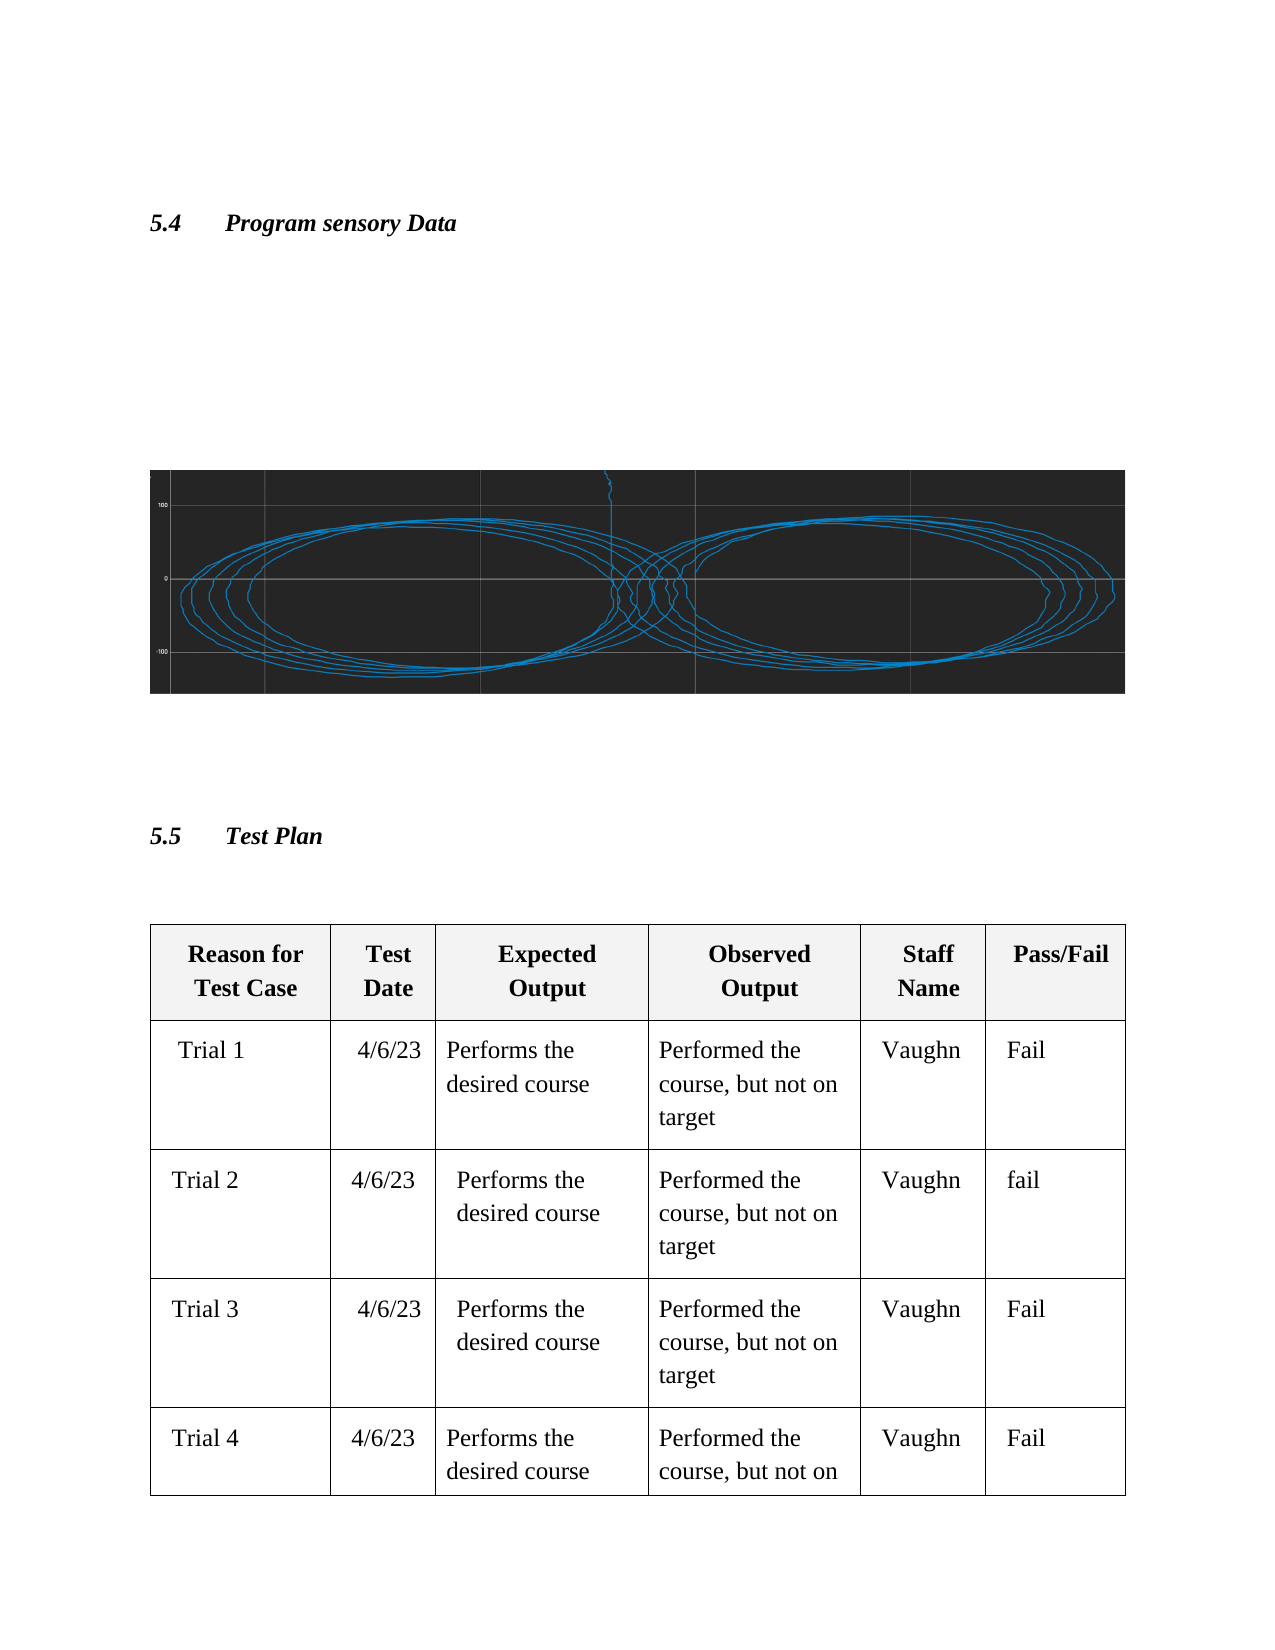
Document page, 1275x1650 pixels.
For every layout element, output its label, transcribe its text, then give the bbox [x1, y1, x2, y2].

table_cell Fail [986, 1021, 1125, 1149]
table_cell Performs the desired course [436, 1021, 648, 1149]
table_header Pass/Fail [986, 925, 1125, 1020]
table_cell Vaughn [861, 1279, 985, 1407]
table_header Reason for Test Case [151, 925, 330, 1020]
table_header Test Date [331, 925, 435, 1020]
table_cell Performs the desired course [436, 1408, 648, 1495]
table_cell Vaughn [861, 1408, 985, 1495]
table_cell 4/6/23 [331, 1021, 435, 1149]
text 5.5 Test Plan [150, 821, 1125, 850]
table_cell Vaughn [861, 1021, 985, 1149]
table_cell Performed the course, but not on target [649, 1279, 860, 1407]
picture [150, 470, 1125, 694]
table_cell Fail [986, 1279, 1125, 1407]
table_cell fail [986, 1150, 1125, 1278]
table_cell Vaughn [861, 1150, 985, 1278]
table_header Observed Output [649, 925, 860, 1020]
text 5.4 Program sensory Data [150, 208, 1125, 237]
table_cell Trial 3 [151, 1279, 330, 1407]
table_cell Trial 2 [151, 1150, 330, 1278]
table_cell Performed the course, but not on target [649, 1150, 860, 1278]
table_cell Performs the desired course [436, 1279, 648, 1407]
table_cell Performed the course, but not on target [649, 1021, 860, 1149]
table_cell 4/6/23 [331, 1408, 435, 1495]
table_cell Trial 4 [151, 1408, 330, 1495]
table_cell 4/6/23 [331, 1279, 435, 1407]
table_cell Performed the course, but not on target [649, 1408, 860, 1495]
table_header Expected Output [436, 925, 648, 1020]
table_cell Fail [986, 1408, 1125, 1495]
table_cell Performs the desired course [436, 1150, 648, 1278]
table_cell 4/6/23 [331, 1150, 435, 1278]
table_cell Trial 1 [151, 1021, 330, 1149]
table_header Staff Name [861, 925, 985, 1020]
